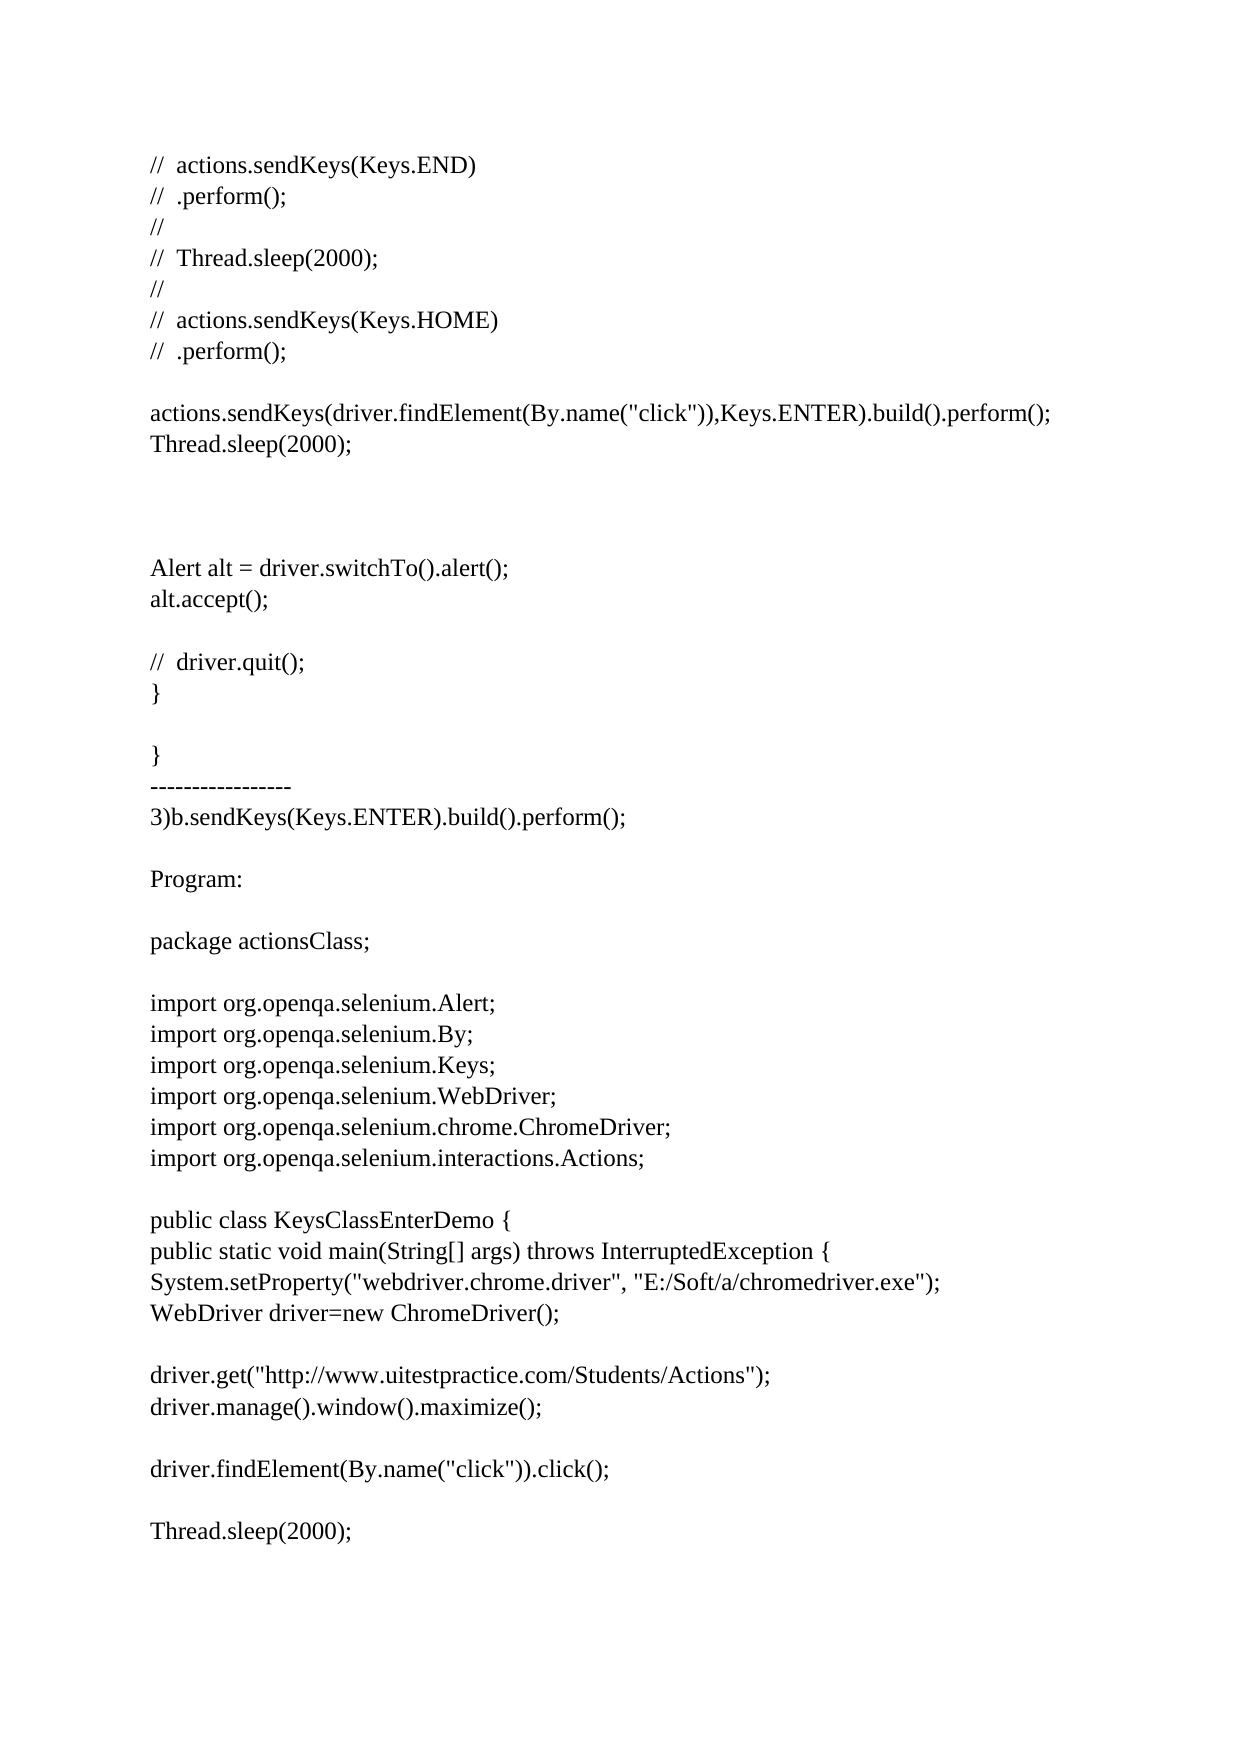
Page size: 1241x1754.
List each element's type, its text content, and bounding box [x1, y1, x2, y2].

text alt.accept(); [150, 584, 1090, 613]
text System.setProperty("webdriver.chrome.driver", "E:/Soft/a/chromedriver.exe"); [150, 1267, 1090, 1296]
text import org.openqa.selenium.Keys; [150, 1050, 1090, 1079]
text } [150, 678, 1090, 706]
text package actionsClass; [150, 926, 1090, 955]
text // [150, 274, 1090, 303]
text // .perform(); [150, 336, 1090, 365]
text Thread.sleep(2000); [150, 1516, 1090, 1544]
text Thread.sleep(2000); [150, 429, 1090, 458]
text driver.findElement(By.name("click")).click(); [150, 1454, 1090, 1482]
text Program: [150, 864, 1090, 893]
text Alert alt = driver.switchTo().alert(); [150, 553, 1090, 582]
text // driver.quit(); [150, 647, 1090, 675]
text WebDriver driver=new ChromeDriver(); [150, 1298, 1090, 1327]
text // .perform(); [150, 181, 1090, 210]
text // actions.sendKeys(Keys.HOME) [150, 305, 1090, 334]
text driver.get("http://www.uitestpractice.com/Students/Actions"); [150, 1361, 1090, 1389]
text // [150, 212, 1090, 241]
text // actions.sendKeys(Keys.END) [150, 150, 1090, 179]
text // Thread.sleep(2000); [150, 243, 1090, 272]
text import org.openqa.selenium.interactions.Actions; [150, 1143, 1090, 1172]
text ----------------- [150, 771, 1090, 799]
text public static void main(String[] args) throws InterruptedException { [150, 1236, 1090, 1265]
text driver.manage().window().maximize(); [150, 1392, 1090, 1420]
text import org.openqa.selenium.chrome.ChromeDriver; [150, 1112, 1090, 1141]
text import org.openqa.selenium.Alert; [150, 988, 1090, 1017]
text actions.sendKeys(driver.findElement(By.name("click")),Keys.ENTER).build().perform(); [150, 398, 1090, 427]
text import org.openqa.selenium.By; [150, 1019, 1090, 1048]
text public class KeysClassEnterDemo { [150, 1205, 1090, 1234]
text 3)b.sendKeys(Keys.ENTER).build().perform(); [150, 802, 1090, 831]
text import org.openqa.selenium.WebDriver; [150, 1081, 1090, 1110]
text } [150, 740, 1090, 768]
